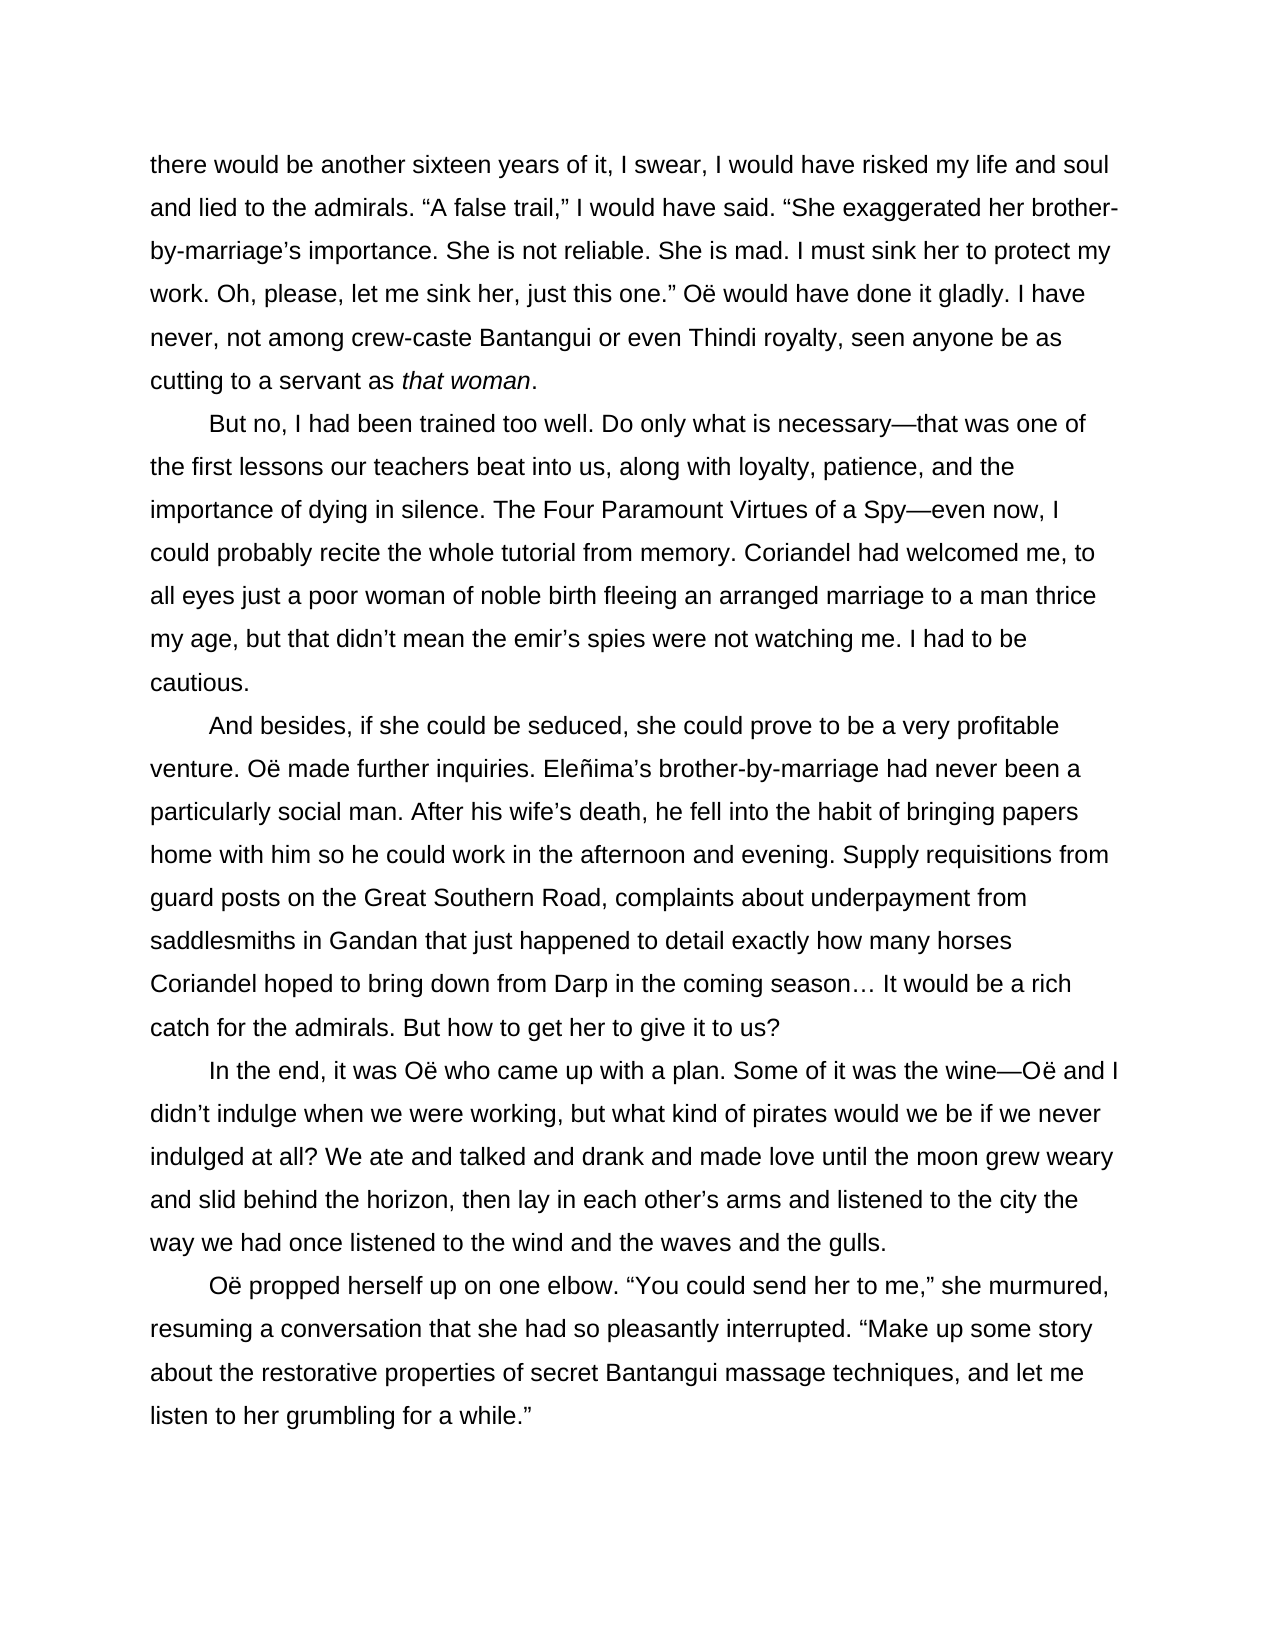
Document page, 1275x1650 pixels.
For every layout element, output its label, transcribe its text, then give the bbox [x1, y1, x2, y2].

text Oë propped herself up on one elbow. “You could send her to me,” she murmured, resuming a conversation that she had so pleasantly interrupted. “Make up some story about the restorative properties of secret Bantangui massage techniques, and let me listen to her grumbling for a while.” [150, 1271, 1125, 1429]
text In the end, it was Oë who came up with a plan. Some of it was the wine—Oë and I didn’t indulge when we were working, but what kind of pirates would we be if we never indulged at all? We ate and talked and drank and made love until the moon grew weary and slid behind the horizon, then lay in each other’s arms and listened to the city the way we had once listened to the wind and the waves and the gulls. [150, 1056, 1125, 1257]
text But no, I had been trained too well. Do only what is necessary—that was one of the first lessons our teachers beat into us, along with loyalty, patience, and the importance of dying in silence. The Four Paramount Virtues of a Spy—even now, I could probably recite the whole tutorial from memory. Coriandel had welcomed me, to all eyes just a poor woman of noble birth fleeing an arranged marriage to a man thrice my age, but that didn’t mean the emir’s spies were not watching me. I had to be cautious. [150, 409, 1125, 696]
text And besides, if she could be seduced, she could prove to be a very profitable venture. Oë made further inquiries. Eleñima’s brother-by-marriage had never been a particularly social man. After his wife’s death, he fell into the habit of bringing papers home with him so he could work in the afternoon and evening. Supply requisitions from guard posts on the Great Southern Road, complaints about underpayment from saddlesmiths in Gandan that just happened to detail exactly how many horses Coriandel hoped to bring down from Darp in the coming season… It would be a rich catch for the admirals. But how to get her to give it to us? [150, 711, 1125, 1041]
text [150, 150, 1125, 394]
